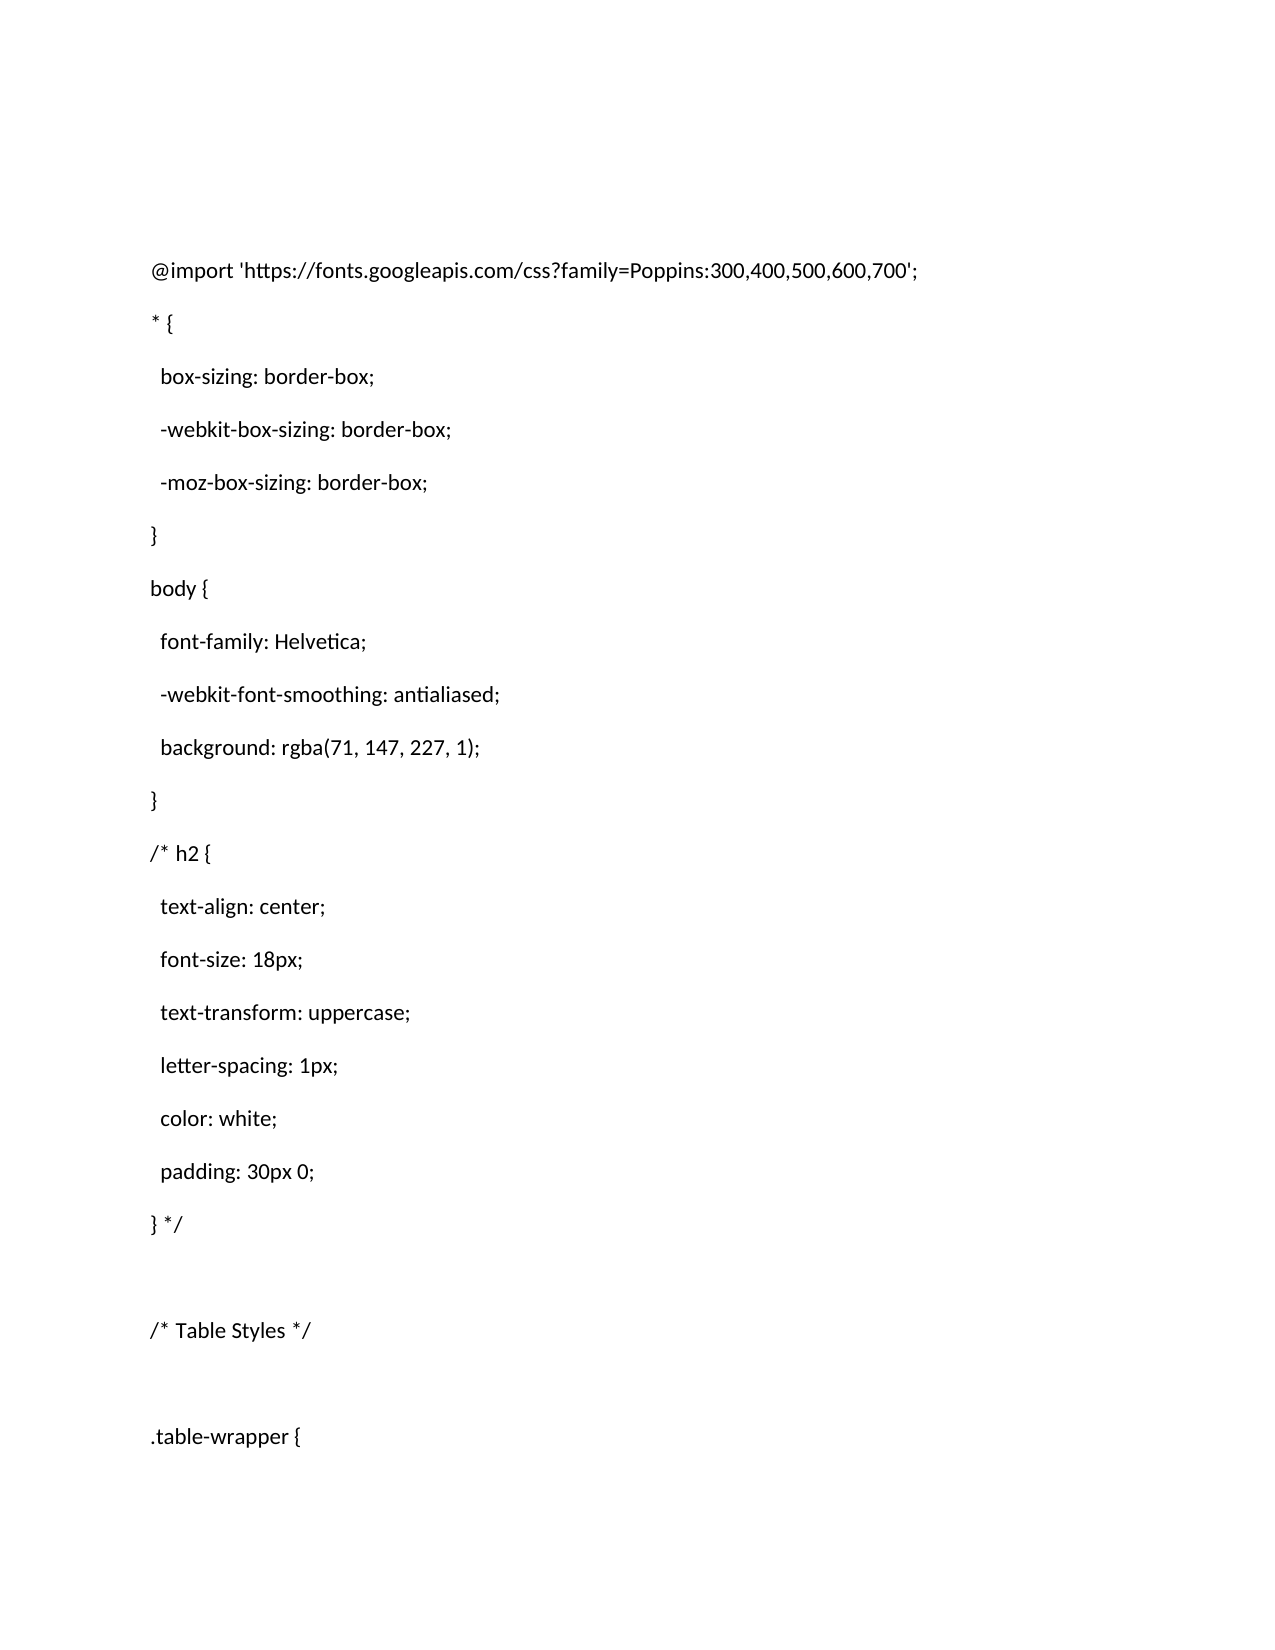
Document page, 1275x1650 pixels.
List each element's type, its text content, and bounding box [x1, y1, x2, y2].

text padding: 30px 0; [150, 1157, 1125, 1185]
text -webkit-font-smoothing: antialiased; [150, 680, 1125, 708]
text text-transform: uppercase; [150, 998, 1125, 1026]
text .table-wrapper { [150, 1422, 1125, 1451]
text -moz-box-sizing: border-box; [150, 468, 1125, 496]
text * { [150, 309, 1125, 337]
text } */ [150, 1210, 1125, 1238]
text -webkit-box-sizing: border-box; [150, 415, 1125, 443]
text letter-spacing: 1px; [150, 1051, 1125, 1079]
text background: rgba(71, 147, 227, 1); [150, 733, 1125, 761]
text color: white; [150, 1104, 1125, 1132]
text font-family: Helvetica; [150, 627, 1125, 655]
text /* Table Styles */ [150, 1316, 1125, 1344]
text box-sizing: border-box; [150, 362, 1125, 390]
text /* h2 { [150, 839, 1125, 867]
text } [150, 521, 1125, 549]
text font-size: 18px; [150, 945, 1125, 973]
text body { [150, 574, 1125, 602]
text @import 'https://fonts.googleapis.com/css?family=Poppins:300,400,500,600,700'; [150, 256, 1125, 284]
text } [150, 786, 1125, 814]
text text-align: center; [150, 892, 1125, 920]
